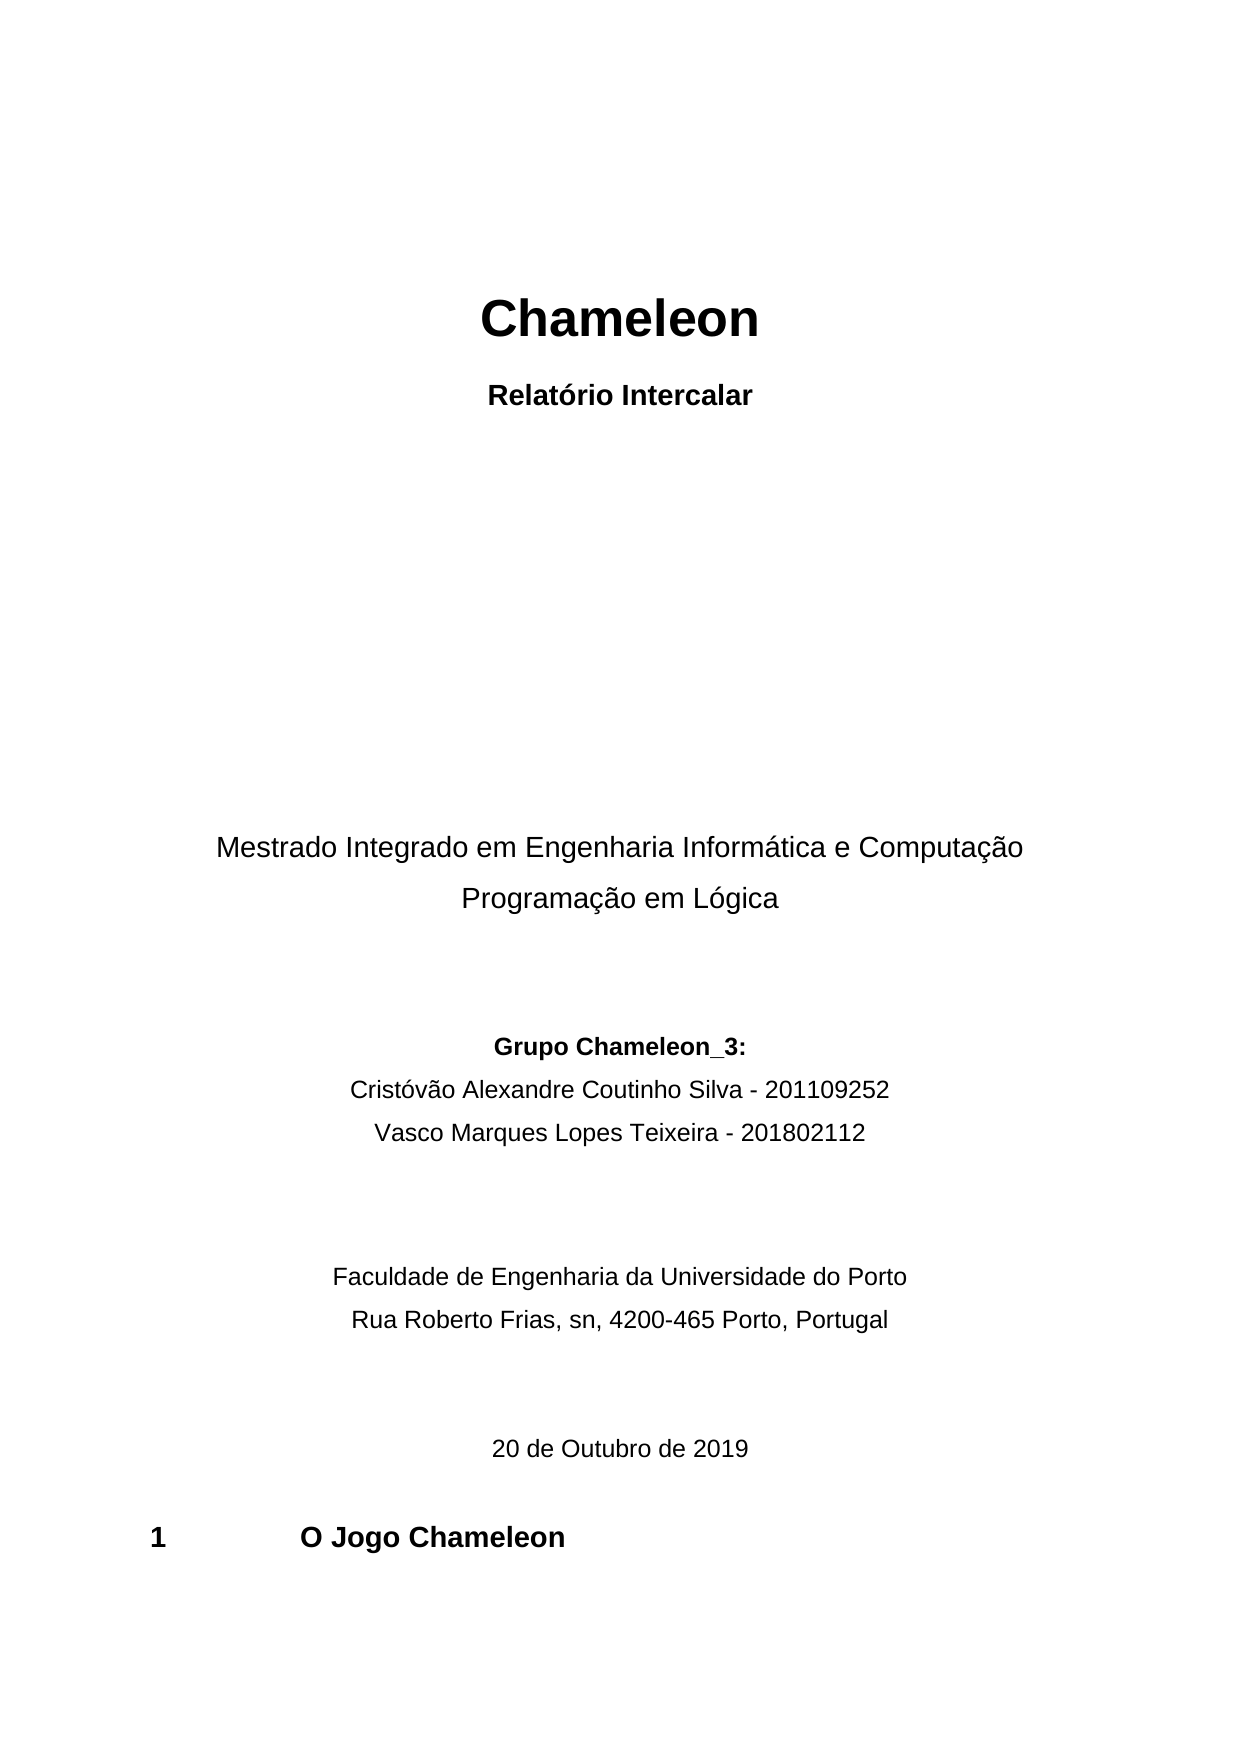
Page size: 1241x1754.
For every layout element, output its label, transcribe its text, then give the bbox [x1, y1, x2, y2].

text Rua Roberto Frias, sn, 4200-465 Porto, Portugal [150, 1305, 1090, 1333]
text Cristóvão Alexandre Coutinho Silva - 201109252 [150, 1075, 1090, 1103]
text Grupo Chameleon_3: [150, 1032, 1090, 1060]
text 20 de Outubro de 2019 [150, 1434, 1090, 1463]
text 1 O Jogo Chameleon [150, 1520, 1090, 1554]
text Chameleon [150, 288, 1090, 348]
text Mestrado Integrado em Engenharia Informática e Computação [150, 830, 1090, 864]
text Programação em Lógica [150, 881, 1090, 914]
text Vasco Marques Lopes Teixeira - 201802112 [150, 1118, 1090, 1147]
text Relatório Intercalar [150, 377, 1090, 411]
text Faculdade de Engenharia da Universidade do Porto [150, 1262, 1090, 1290]
